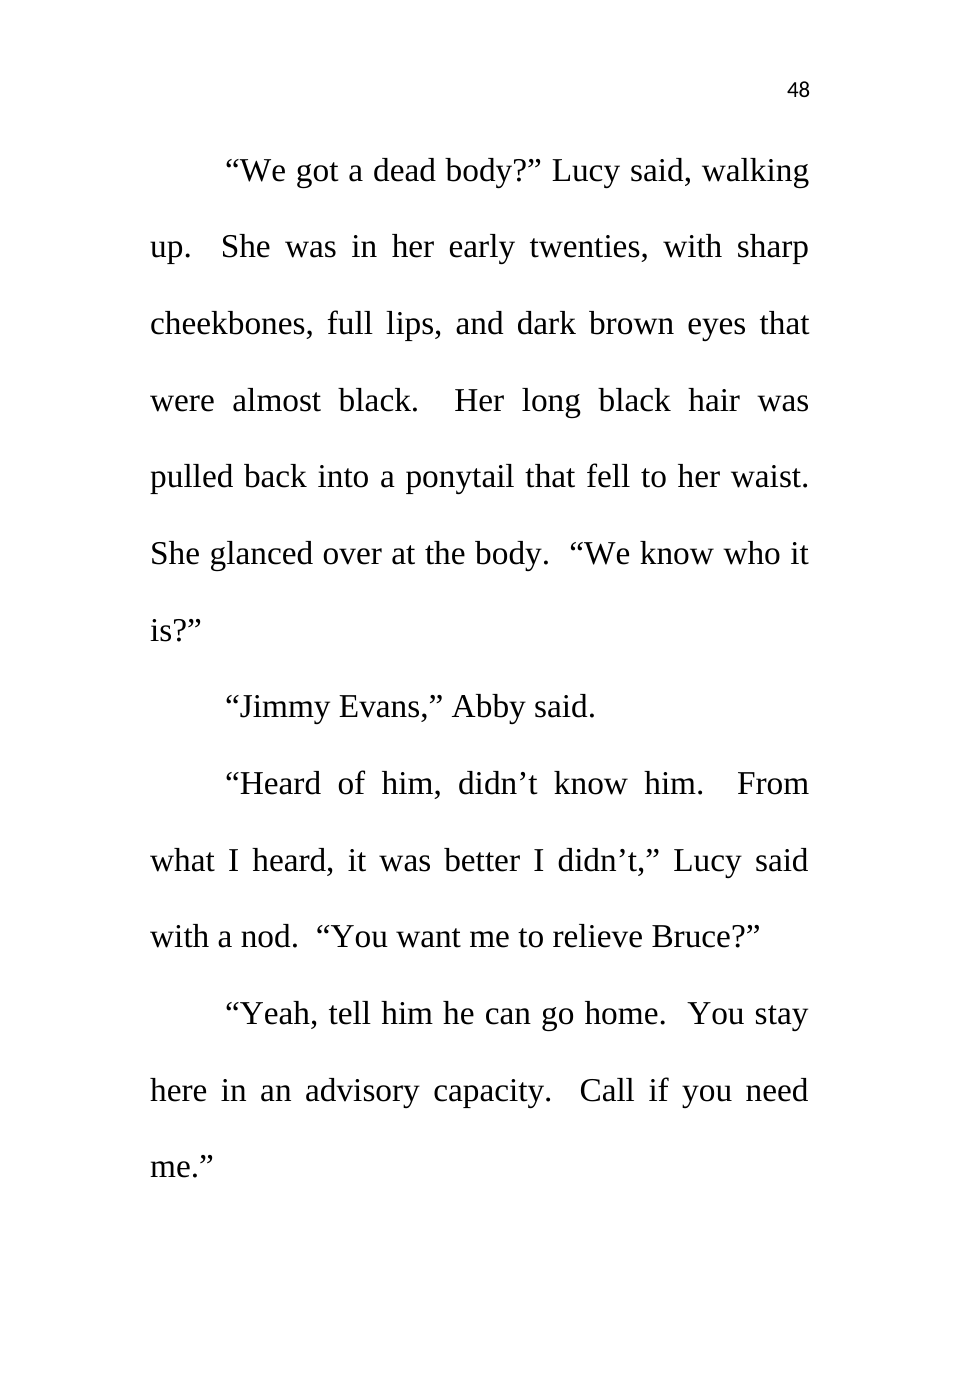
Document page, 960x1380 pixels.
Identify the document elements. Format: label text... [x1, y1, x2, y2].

text “Heard of him, didn’t know him. From what I heard, it was better I didn’t,” Lucy said with a nod. “You want me to relieve Bruce?” [150, 763, 810, 955]
text “Yeah, tell him he can go home. You stay here in an advisory capacity. Call if you need me.” [150, 993, 810, 1185]
text “We got a dead body?” Lucy said, walking up. She was in her early twenties, with sharp cheekbones, full lips, and dark brown eyes that were almost black. Her long black hair was pulled back into a ponytail that fell to her waist. She glanced over at the body. “We know who it is?” [150, 150, 810, 648]
text “Jimmy Evans,” Abby said. [150, 687, 810, 725]
